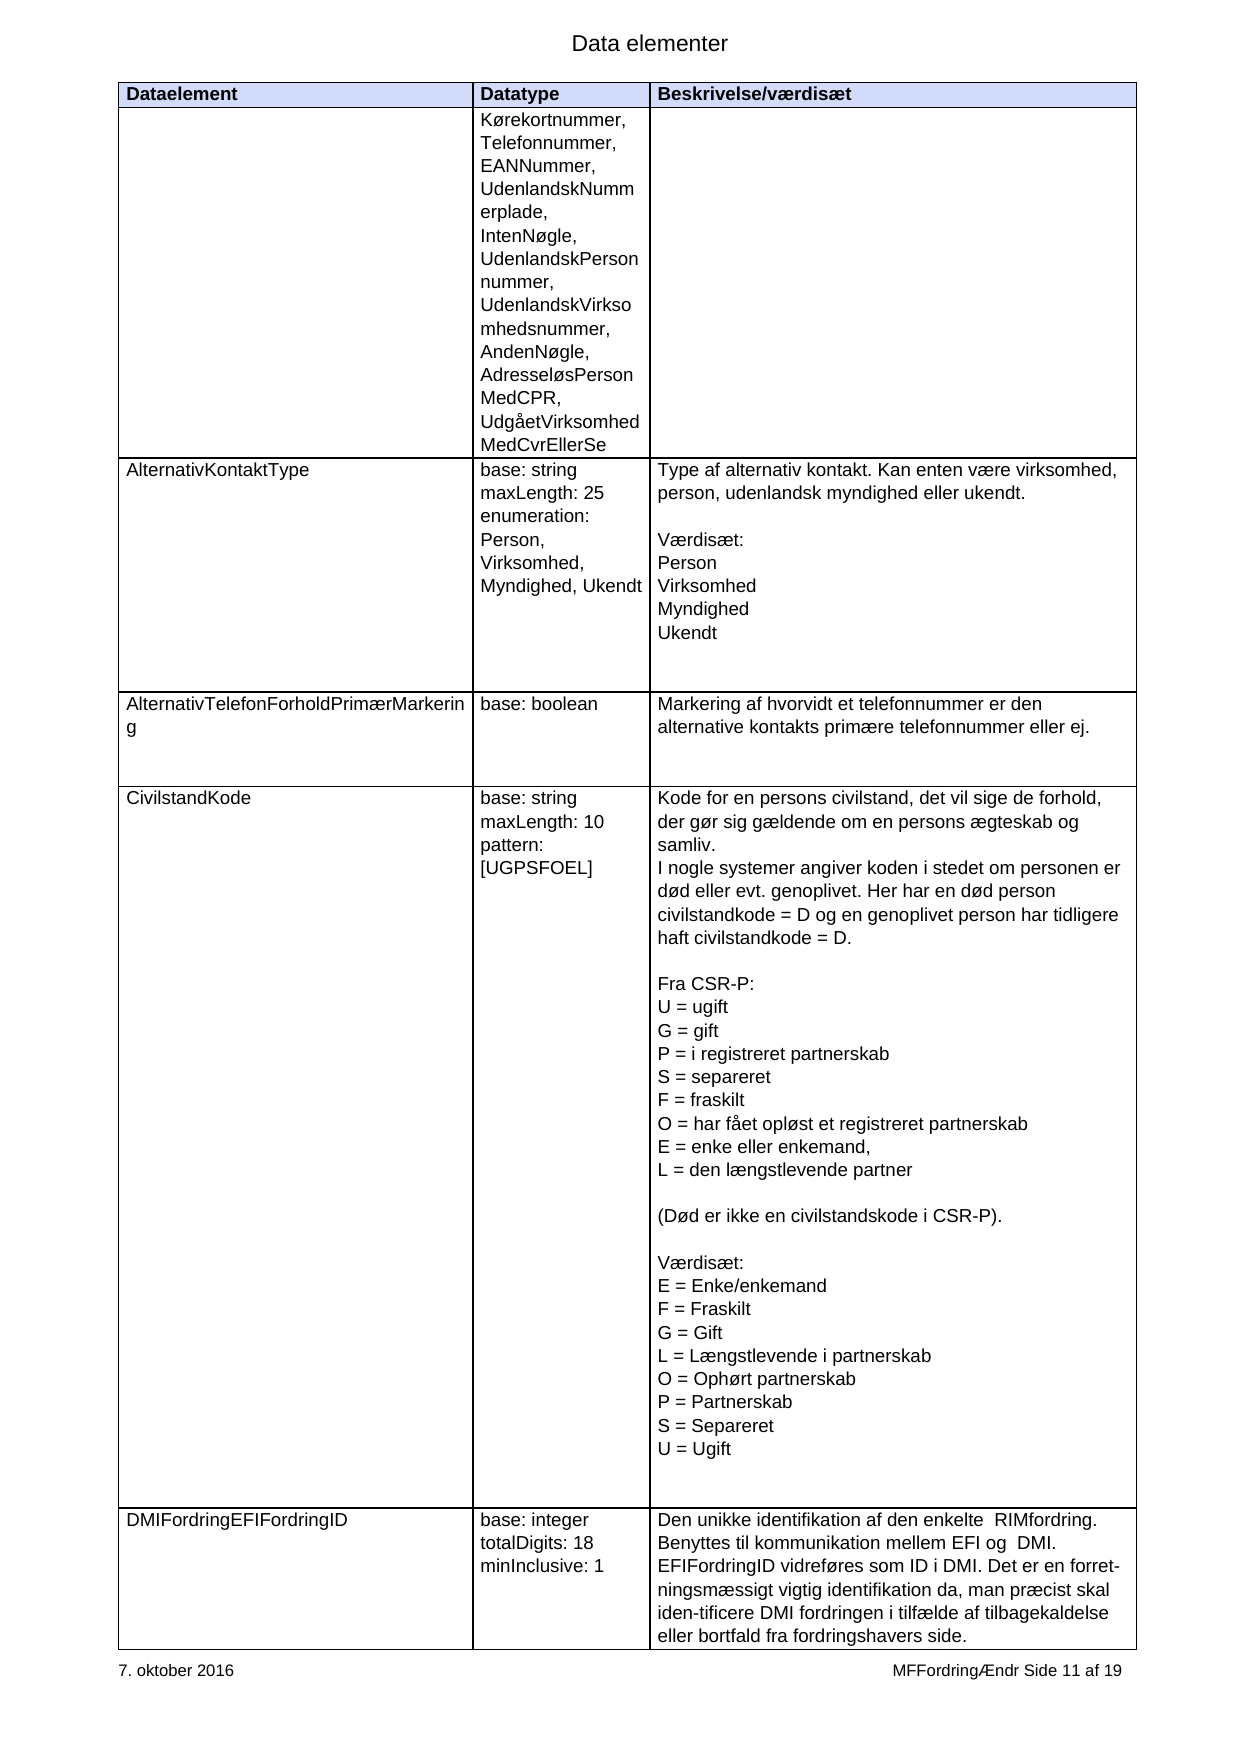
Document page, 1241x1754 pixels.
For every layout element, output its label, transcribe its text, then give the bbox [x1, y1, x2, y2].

table_cell Kode for en persons civilstand, det vil sige de forhold, der gør sig gældende om en persons ægteskab og samliv. I nogle systemer angiver koden i stedet om personen er død eller evt. genoplivet. Her har en død person civilstandkode = D og en genoplivet person har tidligere haft civilstandkode = D. Fra CSR-P: U = ugift G = gift P = i registreret partnerskab S = separeret F = fraskilt O = har fået opløst et registreret partnerskab E = enke eller enkemand, L = den længstlevende partner (Død er ikke en civilstandskode i CSR-P). Værdisæt: E = Enke/enkemand F = Fraskilt G = Gift L = Længstlevende i partnerskab O = Ophørt partnerskab P = Partnerskab S = Separeret U = Ugift [651, 787, 1136, 1507]
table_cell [651, 108, 1136, 457]
table_cell AlternativKontaktType [119, 459, 472, 691]
table_cell base: string maxLength: 10 pattern: [UGPSFOEL] [474, 787, 649, 1507]
table_cell base: boolean [474, 693, 649, 786]
table_cell Markering af hvorvidt et telefonnummer er den alternative kontakts primære telefonnummer eller ej. [651, 693, 1136, 786]
table_header Beskrivelse/værdisæt [651, 83, 1136, 107]
table_cell CivilstandKode [119, 787, 472, 1507]
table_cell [651, 1509, 1136, 1649]
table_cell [119, 108, 472, 457]
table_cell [474, 108, 649, 457]
table_header Datatype [474, 83, 649, 107]
table_cell AlternativTelefonForholdPrimærMarkering [119, 693, 472, 786]
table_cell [474, 1509, 649, 1649]
table_cell Type af alternativ kontakt. Kan enten være virksomhed, person, udenlandsk myndighed eller ukendt. Værdisæt: Person Virksomhed Myndighed Ukendt [651, 459, 1136, 691]
table_cell base: string maxLength: 25 enumeration: Person, Virksomhed, Myndighed, Ukendt [474, 459, 649, 691]
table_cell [119, 1509, 472, 1649]
table_header Dataelement [119, 83, 472, 107]
